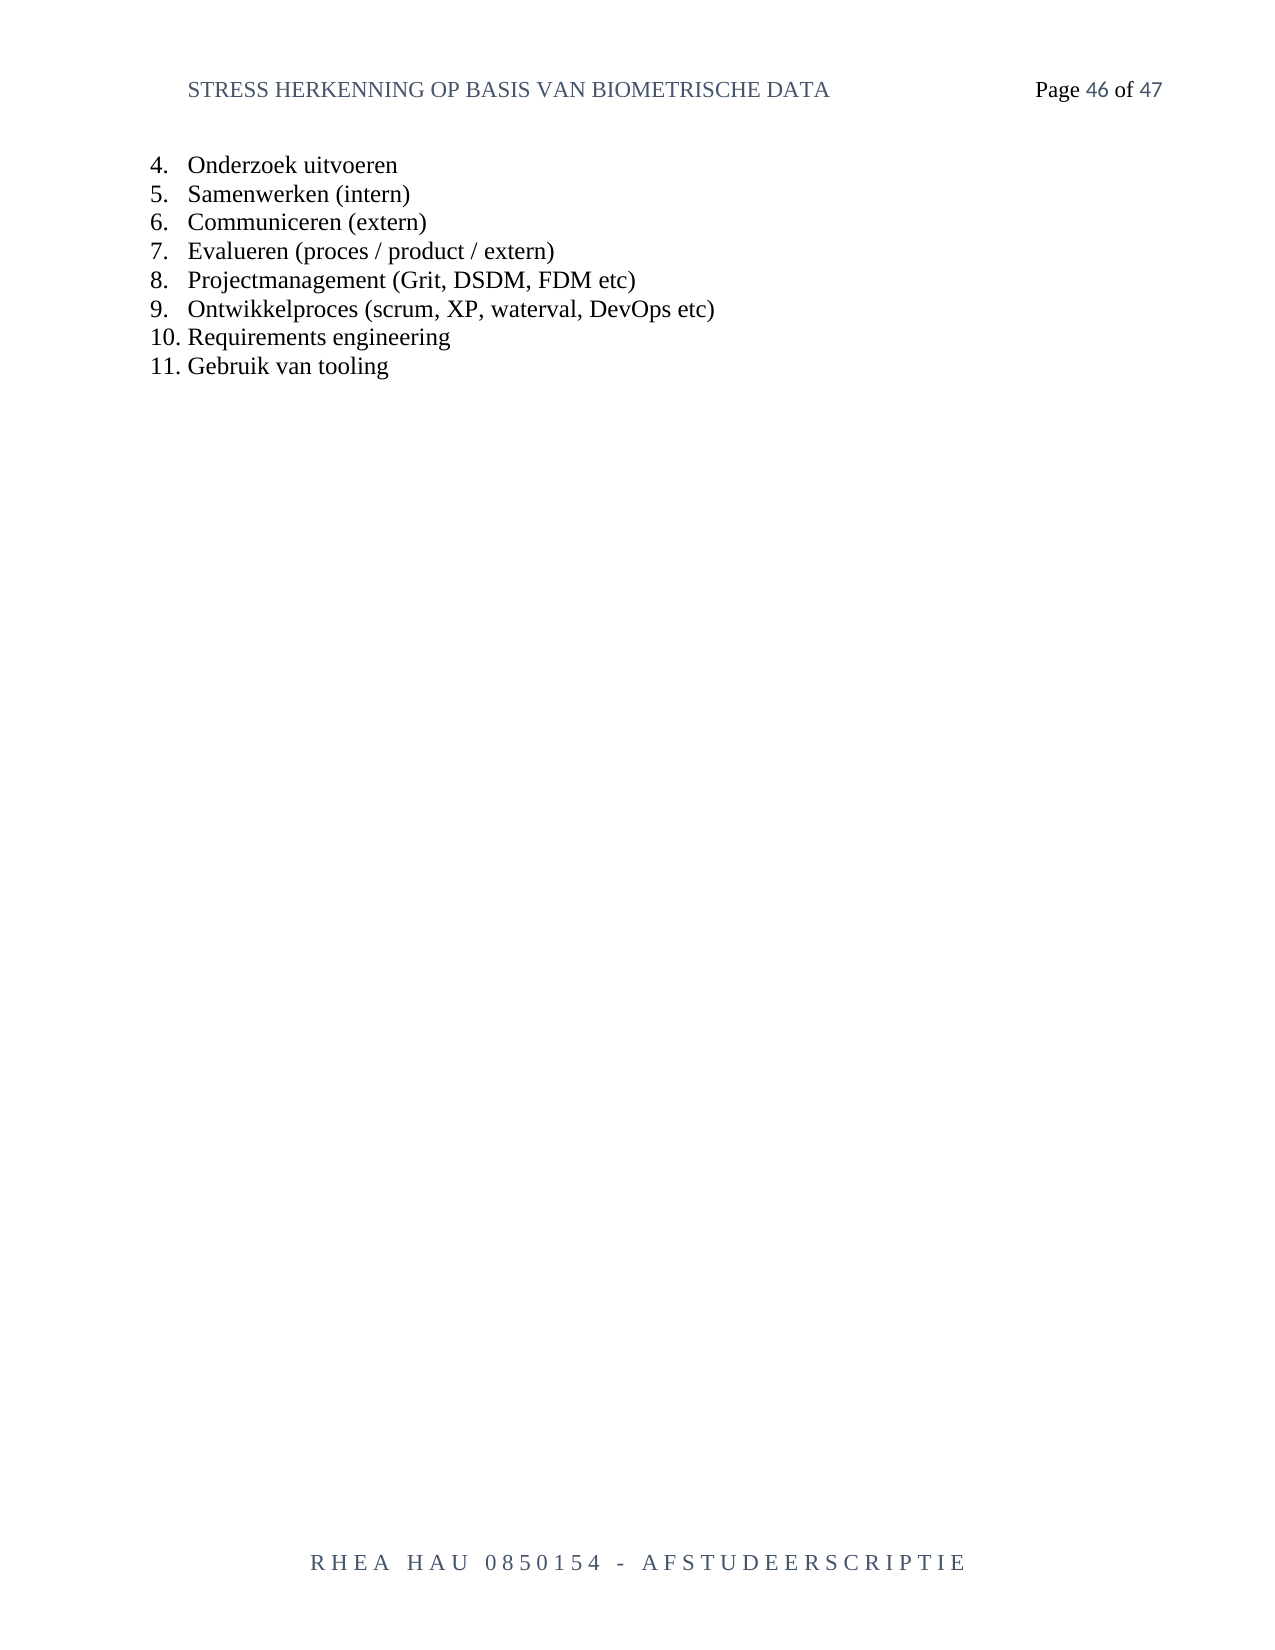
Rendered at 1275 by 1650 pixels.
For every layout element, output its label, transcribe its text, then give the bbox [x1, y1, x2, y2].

list Communiceren (extern) [150, 207, 1087, 236]
list Ontwikkelproces (scrum, XP, waterval, DevOps etc) [150, 294, 1087, 322]
list Projectmanagement (Grit, DSDM, FDM etc) [150, 265, 1087, 294]
list Evalueren (proces / product / extern) [150, 236, 1087, 265]
list Requirements engineering [150, 322, 1087, 351]
list Gebruik van tooling [150, 351, 1087, 380]
list Onderzoek uitvoeren [150, 150, 1087, 179]
list Samenwerken (intern) [150, 179, 1087, 207]
